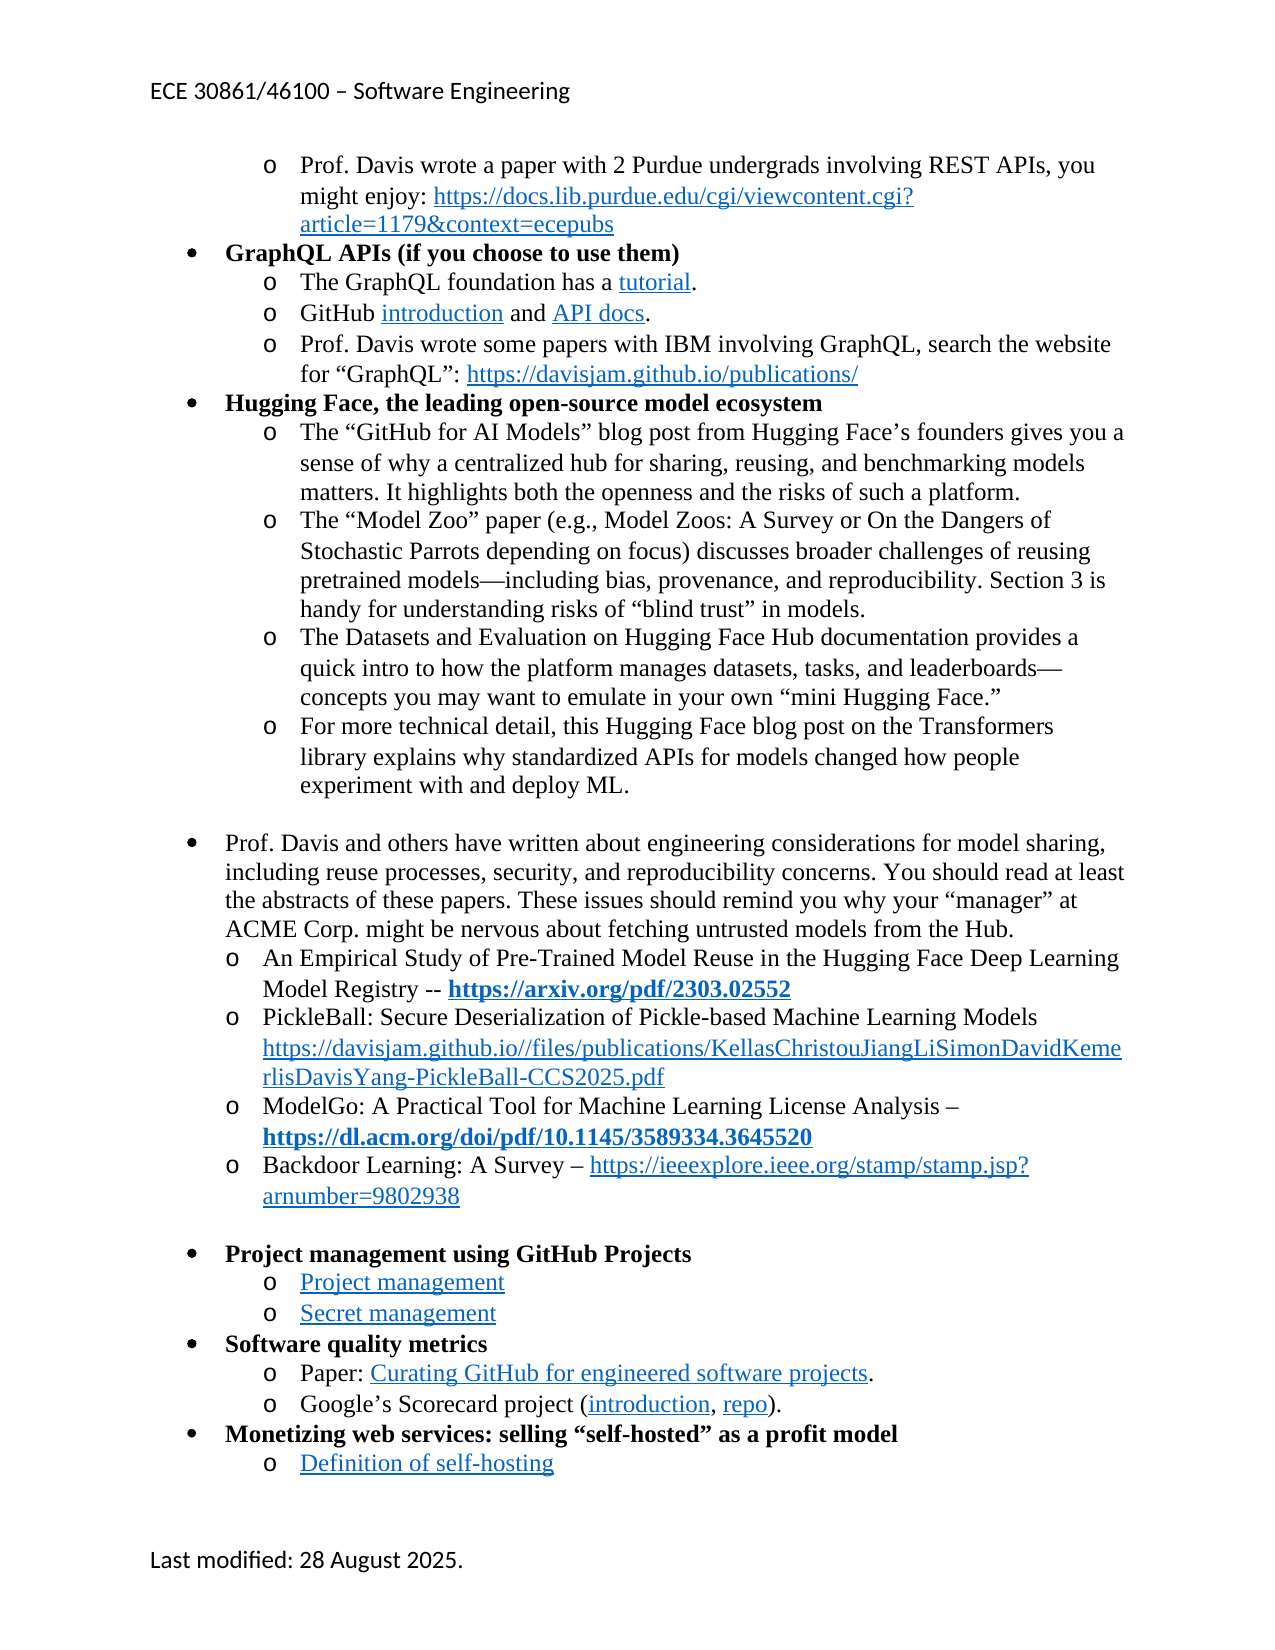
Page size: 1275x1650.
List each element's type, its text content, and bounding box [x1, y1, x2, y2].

list Definition of self-hosting [262, 1448, 1125, 1479]
list Hugging Face, the leading open-source model ecosystem [187, 388, 1125, 417]
list Software quality metrics [187, 1329, 1125, 1358]
list Google’s Scorecard project (introduction, repo). [262, 1389, 1125, 1419]
list Prof. Davis and others have written about engineering considerations for model sharing, including reuse processes, security, and reproducibility concerns. You should read at least the abstracts of these papers. These issues should remind you why your “manager” at ACME Corp. might be nervous about fetching untrusted models from the Hub. [187, 828, 1125, 943]
list The GraphQL foundation has a tutorial. [262, 267, 1125, 298]
list An Empirical Study of Pre-Trained Model Reuse in the Hugging Face Deep Learning Model Registry -- https://arxiv.org/pdf/2303.02552 [225, 943, 1125, 1002]
list Backdoor Learning: A Survey – https://ieeexplore.ieee.org/stamp/stamp.jsp?arnumber=9802938 [225, 1150, 1125, 1210]
list The “Model Zoo” paper (e.g., Model Zoos: A Survey or On the Dangers of Stochastic Parrots depending on focus) discusses broader challenges of reusing pretrained models—including bias, provenance, and reproducibility. Section 3 is handy for understanding risks of “blind trust” in models. [262, 505, 1125, 622]
list Prof. Davis wrote some papers with IBM involving GraphQL, search the website for “GraphQL”: https://davisjam.github.io/publications/ [262, 329, 1125, 388]
list The “GitHub for AI Models” blog post from Hugging Face’s founders gives you a sense of why a centralized hub for sharing, reusing, and benchmarking models matters. It highlights both the openness and the risks of such a platform. [262, 417, 1125, 505]
list Project management using GitHub Projects [187, 1239, 1125, 1267]
list Prof. Davis wrote a paper with 2 Purdue undergrads involving REST APIs, you might enjoy: https://docs.lib.purdue.edu/cgi/viewcontent.cgi?article=1179&context=ecepubs [262, 150, 1125, 238]
list PickleBall: Secure Deserialization of Pickle-based Machine Learning Models https://davisjam.github.io//files/publications/KellasChristouJiangLiSimonDavidKemerlisDavisYang-PickleBall-CCS2025.pdf [225, 1002, 1125, 1091]
list For more technical detail, this Hugging Face blog post on the Transformers library explains why standardized APIs for models changed how people experiment with and deploy ML. [262, 711, 1125, 799]
list GraphQL APIs (if you choose to use them) [187, 238, 1125, 267]
list GitHub introduction and API docs. [262, 298, 1125, 329]
list Monetizing web services: selling “self-hosted” as a profit model [187, 1419, 1125, 1448]
list The Datasets and Evaluation on Hugging Face Hub documentation provides a quick intro to how the platform manages datasets, tasks, and leaderboards—concepts you may want to emulate in your own “mini Hugging Face.” [262, 622, 1125, 711]
list ModelGo: A Practical Tool for Machine Learning License Analysis – https://dl.acm.org/doi/pdf/10.1145/3589334.3645520 [225, 1091, 1125, 1150]
list Project management [262, 1267, 1125, 1298]
list Paper: Curating GitHub for engineered software projects. [262, 1358, 1125, 1389]
list Secret management [262, 1298, 1125, 1329]
